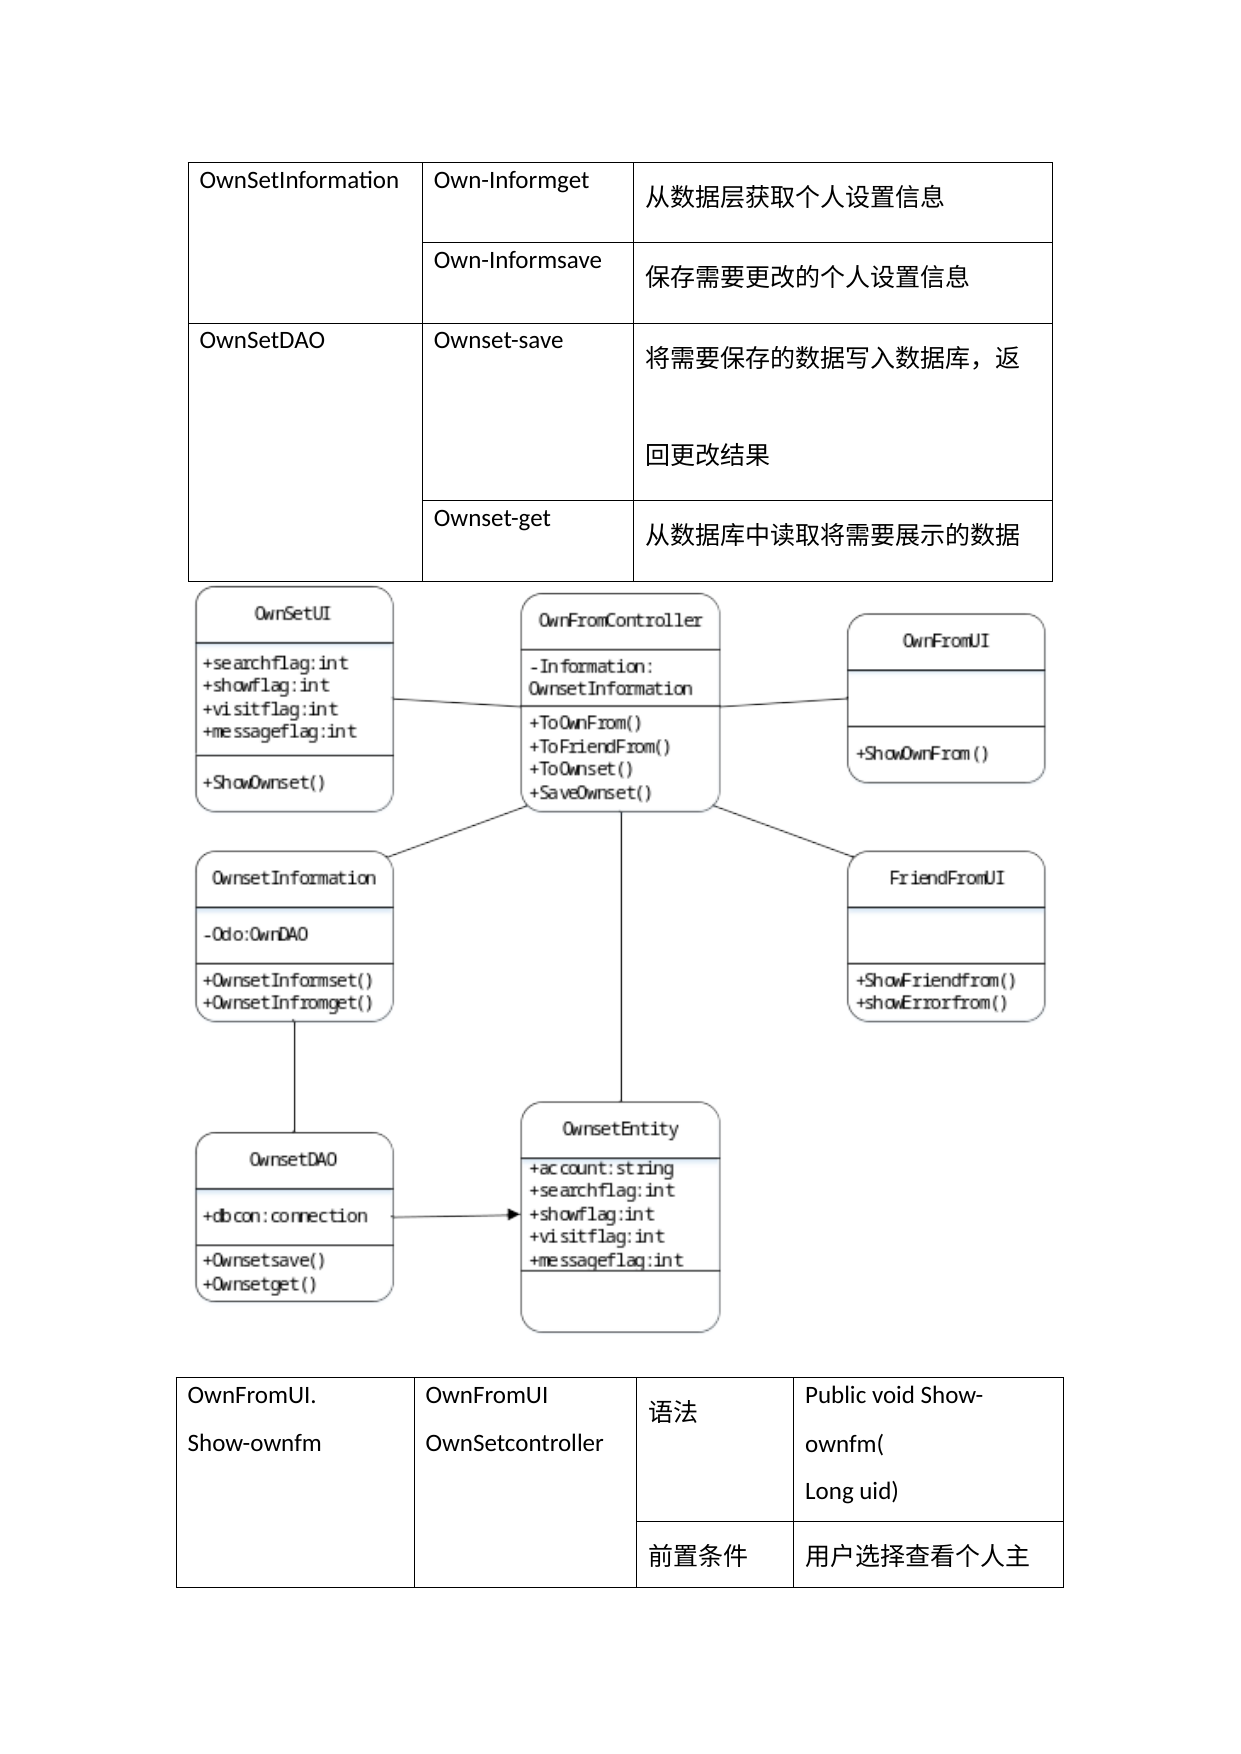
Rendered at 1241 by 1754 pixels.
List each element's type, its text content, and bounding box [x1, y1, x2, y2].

table_cell 用户选择查看个人主页界面 [794, 1522, 1063, 1587]
table_header Public void Show-ownfm( Long uid) [794, 1378, 1063, 1521]
table_cell Own-Informsave [423, 243, 633, 323]
table_cell 从数据库中读取将需要展示的数据 [634, 501, 1052, 581]
table_cell Own-Informget [423, 163, 633, 242]
table_cell OwnSetDAO [189, 324, 422, 581]
table_cell Ownset-get [423, 501, 633, 581]
table_header OwnFromUI. Show-ownfm [177, 1378, 414, 1587]
table_cell 从数据层获取个人设置信息 [634, 163, 1052, 242]
table_cell 前置条件 [637, 1522, 793, 1587]
table_cell OwnSetInformation [189, 163, 422, 323]
table_header 语法 [637, 1378, 793, 1521]
table_cell 将需要保存的数据写入数据库，返回更改结果 [634, 324, 1052, 500]
table_cell 保存需要更改的个人设置信息 [634, 243, 1052, 323]
table_cell Ownset-save [423, 324, 633, 500]
table_header OwnFromUI OwnSetcontroller [415, 1378, 636, 1587]
